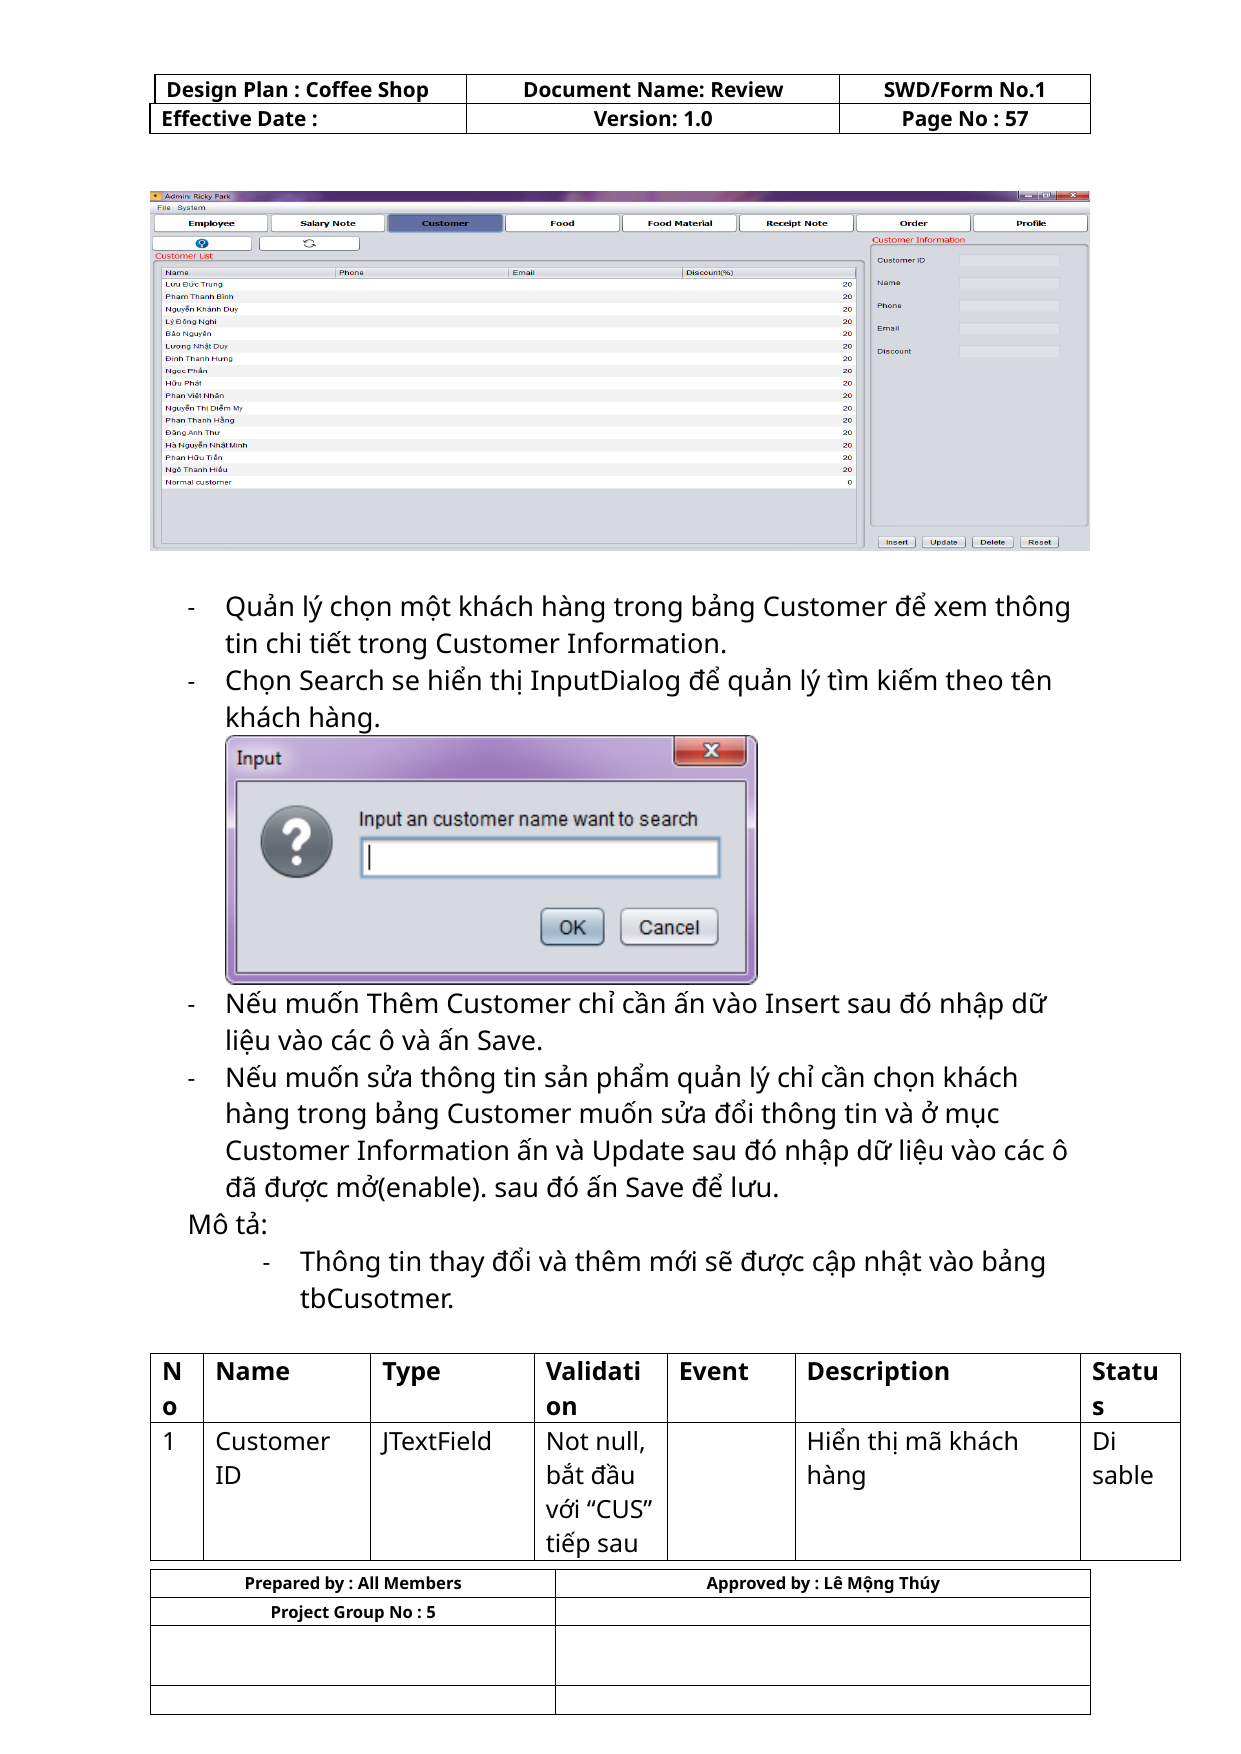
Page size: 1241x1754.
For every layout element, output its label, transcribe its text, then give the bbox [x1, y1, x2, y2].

list Thông tin thay đổi và thêm mới sẽ được cập nhật vào bảng tbCusotmer. [262, 1242, 1090, 1316]
table_header Event [668, 1354, 795, 1422]
table_cell Customer ID [204, 1423, 370, 1559]
text Mô tả: [150, 1206, 1090, 1242]
list Quản lý chọn một khách hàng trong bảng Customer để xem thông tin chi tiết trong Customer Information. [187, 588, 1090, 662]
table_header Name [204, 1354, 370, 1422]
table_header Type [371, 1354, 534, 1422]
list Nếu muốn Thêm Customer chỉ cần ấn vào Insert sau đó nhập dữ liệu vào các ô và ấn Save. [187, 984, 1090, 1058]
table_cell Hiển thị mã khách hàng [796, 1423, 1080, 1559]
table_header Validation [535, 1354, 667, 1422]
table_header Status [1081, 1354, 1180, 1422]
table_header Description [796, 1354, 1080, 1422]
table_cell Disable [1081, 1423, 1180, 1559]
picture [225, 735, 758, 985]
picture [150, 191, 1091, 551]
table_header No [151, 1354, 203, 1422]
table_cell [668, 1423, 795, 1559]
table_cell JTextField [371, 1423, 534, 1559]
list Chọn Search se hiển thị InputDialog để quản lý tìm kiếm theo tên khách hàng. [187, 662, 1090, 735]
table_cell Not null, bắt đầu với “CUS” tiếp sau đó là 7 chữ số [535, 1423, 667, 1559]
table_cell 1 [151, 1423, 203, 1559]
list Nếu muốn sửa thông tin sản phẩm quản lý chỉ cần chọn khách hàng trong bảng Customer muốn sửa đổi thông tin và ở mục Customer Information ấn và Update sau đó nhập dữ liệu vào các ô đã được mở(enable). sau đó ấn Save để lưu. [187, 1058, 1090, 1206]
